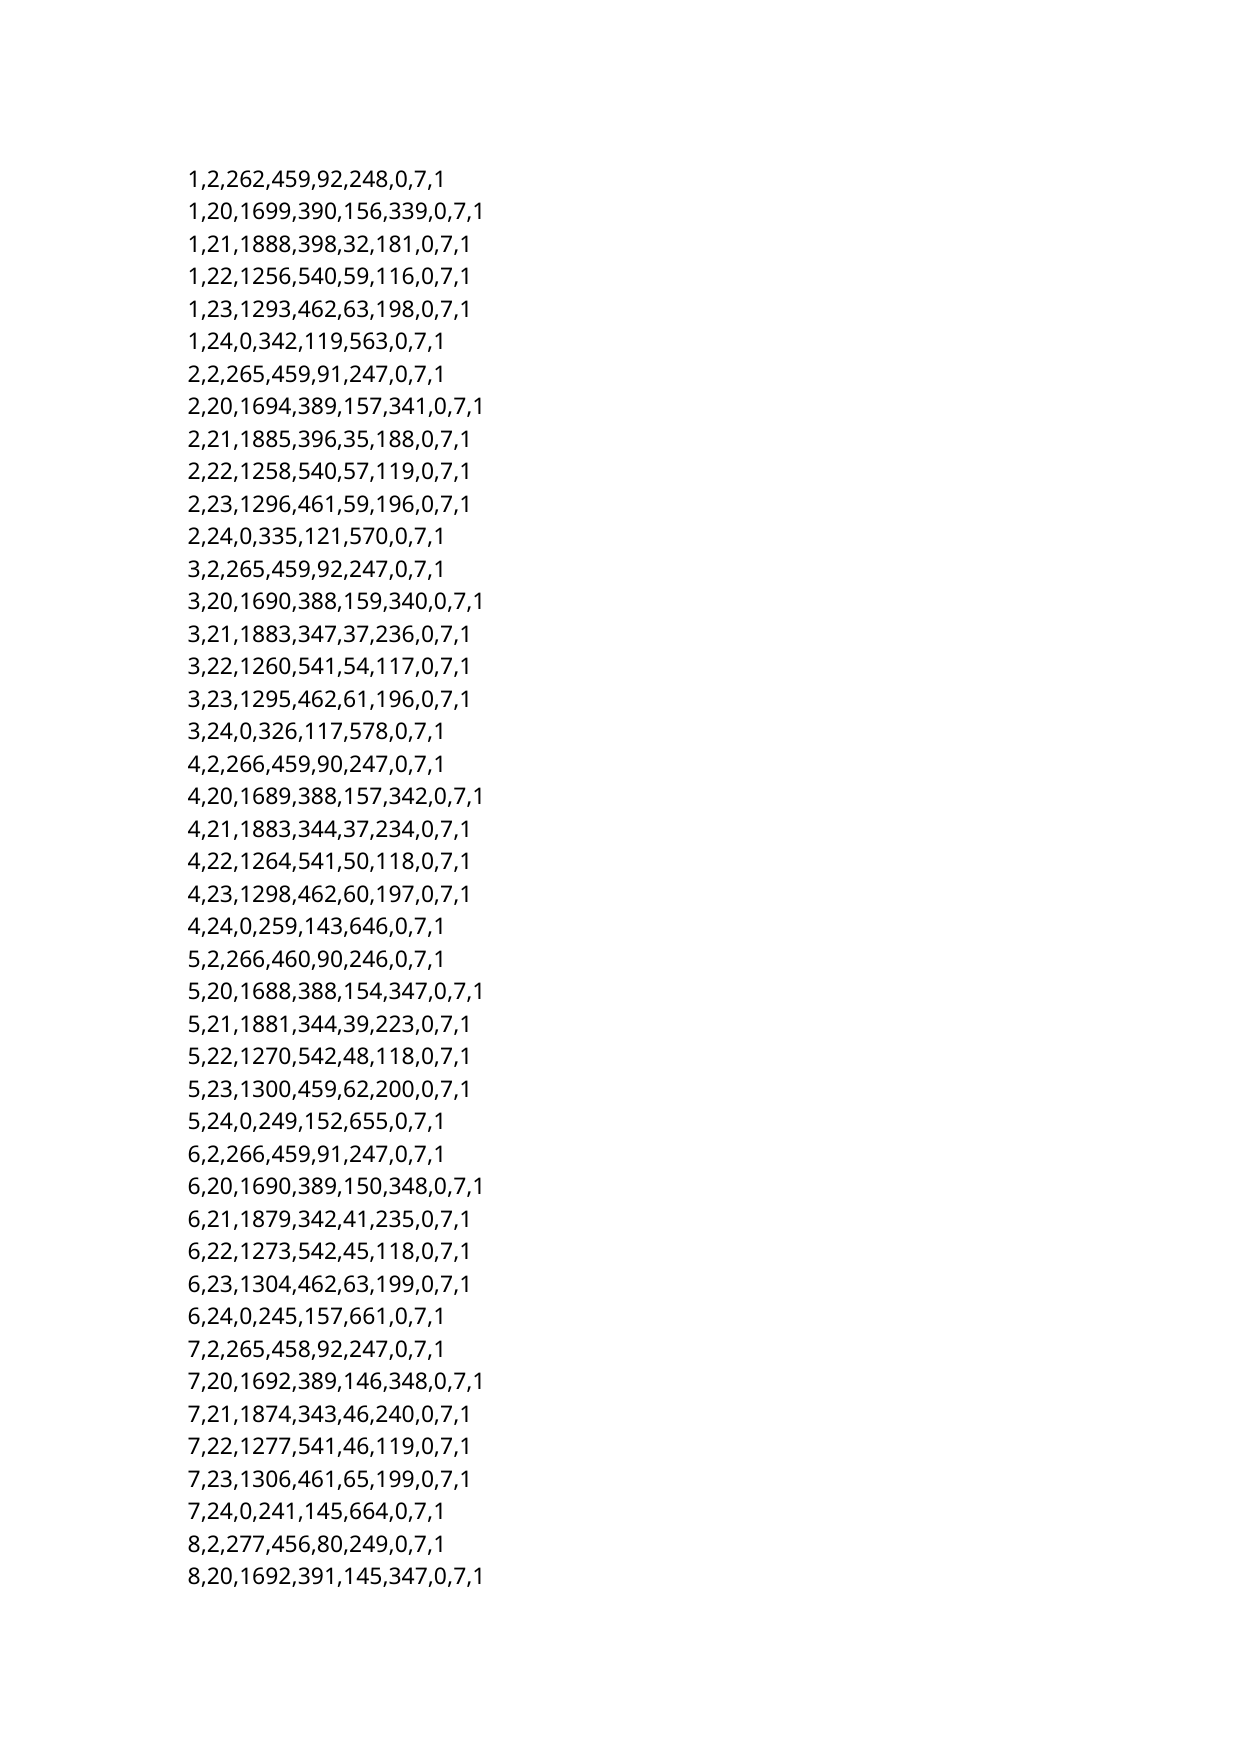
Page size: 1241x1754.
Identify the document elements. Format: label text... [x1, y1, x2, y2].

text 3,2,265,459,92,247,0,7,1 [187, 552, 1053, 584]
text 5,2,266,460,90,246,0,7,1 [187, 942, 1053, 974]
text 7,21,1874,343,46,240,0,7,1 [187, 1397, 1053, 1429]
text 4,24,0,259,143,646,0,7,1 [187, 909, 1053, 942]
text 1,24,0,342,119,563,0,7,1 [187, 324, 1053, 357]
text 7,22,1277,541,46,119,0,7,1 [187, 1429, 1053, 1462]
text 4,21,1883,344,37,234,0,7,1 [187, 812, 1053, 844]
text 1,2,262,459,92,248,0,7,1 [187, 162, 1053, 194]
text 1,21,1888,398,32,181,0,7,1 [187, 227, 1053, 259]
text 7,24,0,241,145,664,0,7,1 [187, 1494, 1053, 1527]
text 2,22,1258,540,57,119,0,7,1 [187, 454, 1053, 487]
text 3,20,1690,388,159,340,0,7,1 [187, 584, 1053, 617]
text 4,2,266,459,90,247,0,7,1 [187, 747, 1053, 779]
text 6,20,1690,389,150,348,0,7,1 [187, 1169, 1053, 1202]
text 6,23,1304,462,63,199,0,7,1 [187, 1267, 1053, 1299]
text 4,23,1298,462,60,197,0,7,1 [187, 877, 1053, 909]
text 3,23,1295,462,61,196,0,7,1 [187, 682, 1053, 714]
text 6,2,266,459,91,247,0,7,1 [187, 1137, 1053, 1169]
text 2,2,265,459,91,247,0,7,1 [187, 357, 1053, 389]
text 3,24,0,326,117,578,0,7,1 [187, 714, 1053, 747]
text 1,23,1293,462,63,198,0,7,1 [187, 292, 1053, 324]
text 5,24,0,249,152,655,0,7,1 [187, 1104, 1053, 1137]
text 7,20,1692,389,146,348,0,7,1 [187, 1364, 1053, 1397]
text 7,23,1306,461,65,199,0,7,1 [187, 1462, 1053, 1494]
text 5,21,1881,344,39,223,0,7,1 [187, 1007, 1053, 1039]
text 3,21,1883,347,37,236,0,7,1 [187, 617, 1053, 649]
text 8,20,1692,391,145,347,0,7,1 [187, 1559, 1053, 1592]
text 1,22,1256,540,59,116,0,7,1 [187, 259, 1053, 292]
text 8,2,277,456,80,249,0,7,1 [187, 1527, 1053, 1559]
text 4,20,1689,388,157,342,0,7,1 [187, 779, 1053, 812]
text 5,20,1688,388,154,347,0,7,1 [187, 974, 1053, 1007]
text 6,24,0,245,157,661,0,7,1 [187, 1299, 1053, 1332]
text 6,22,1273,542,45,118,0,7,1 [187, 1234, 1053, 1267]
text 2,24,0,335,121,570,0,7,1 [187, 519, 1053, 552]
text 2,21,1885,396,35,188,0,7,1 [187, 422, 1053, 454]
text 1,20,1699,390,156,339,0,7,1 [187, 194, 1053, 227]
text 3,22,1260,541,54,117,0,7,1 [187, 649, 1053, 682]
text 6,21,1879,342,41,235,0,7,1 [187, 1202, 1053, 1234]
text 2,20,1694,389,157,341,0,7,1 [187, 389, 1053, 422]
text 4,22,1264,541,50,118,0,7,1 [187, 844, 1053, 877]
text 5,22,1270,542,48,118,0,7,1 [187, 1039, 1053, 1072]
text 2,23,1296,461,59,196,0,7,1 [187, 487, 1053, 519]
text 7,2,265,458,92,247,0,7,1 [187, 1332, 1053, 1364]
text 5,23,1300,459,62,200,0,7,1 [187, 1072, 1053, 1104]
